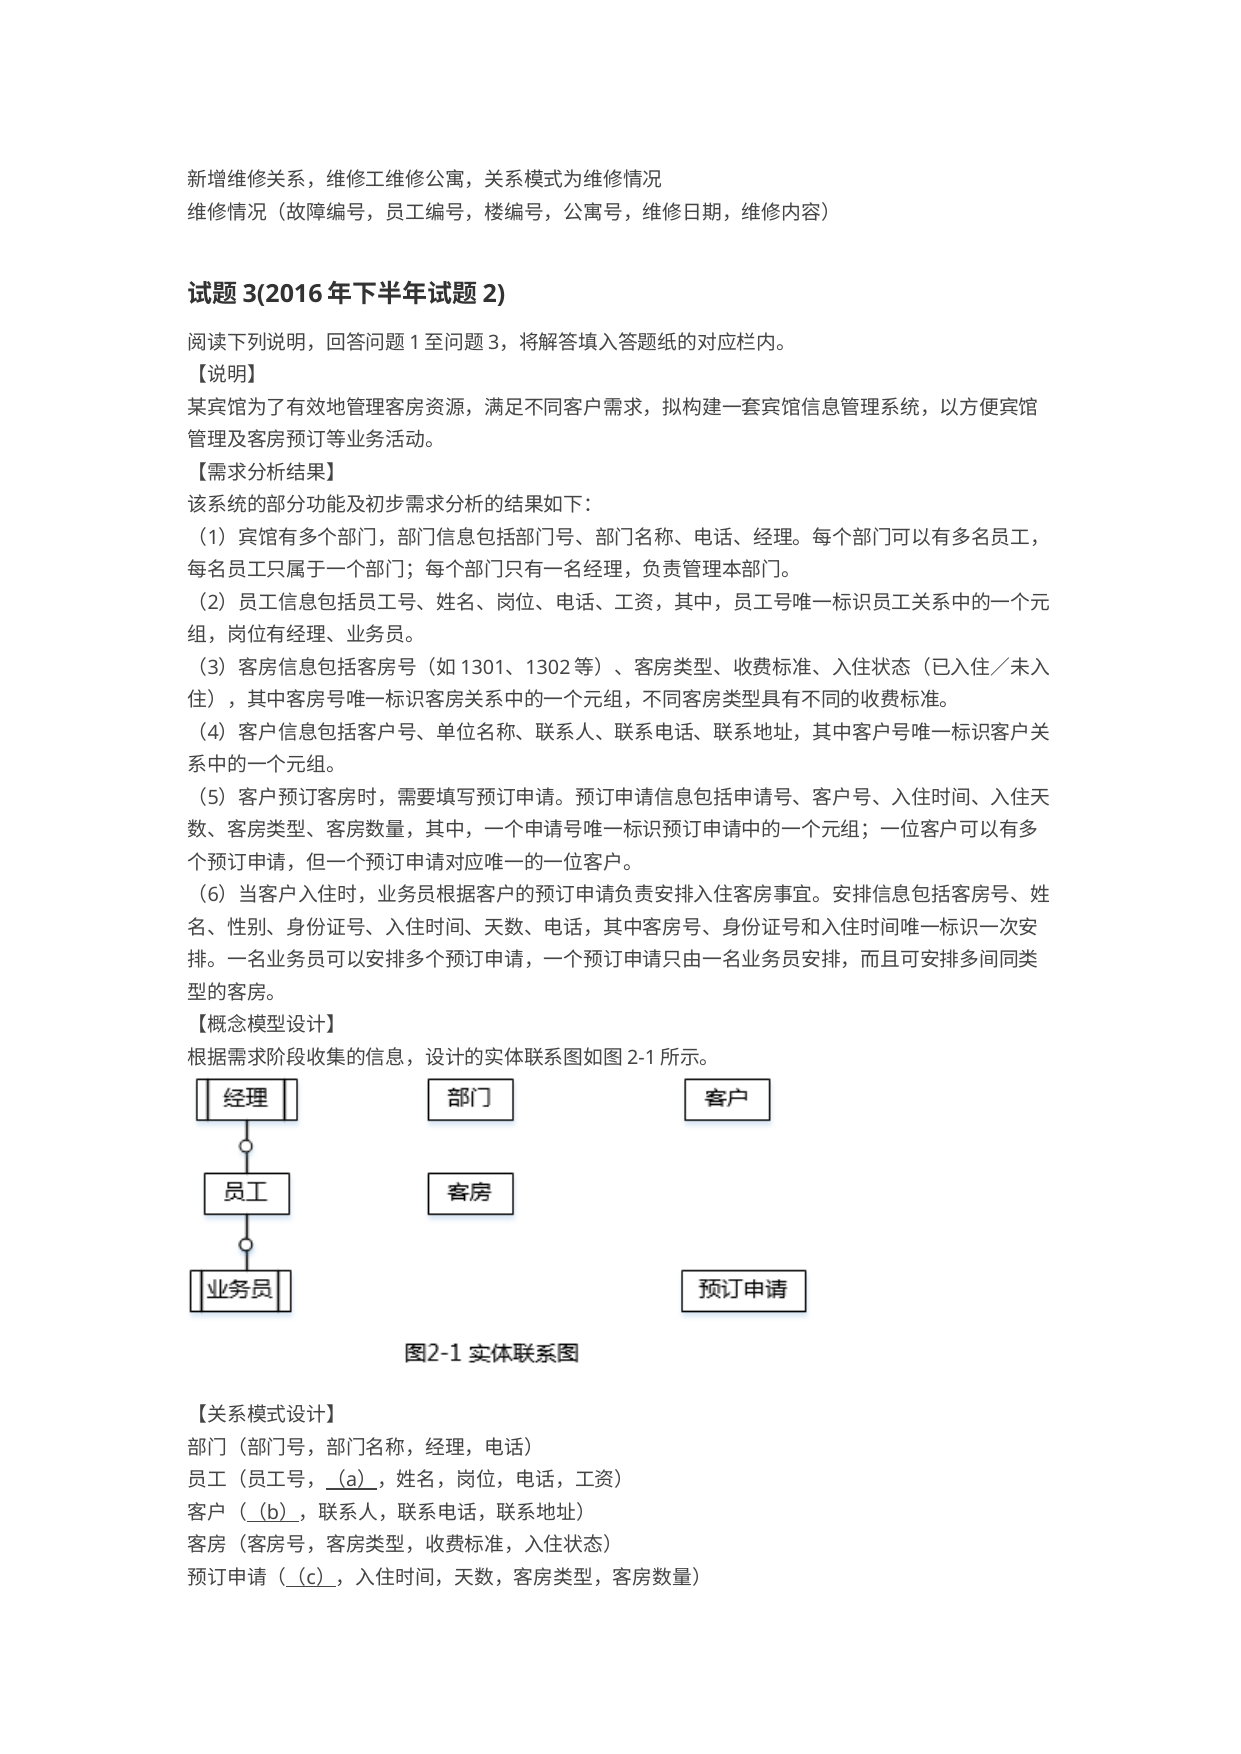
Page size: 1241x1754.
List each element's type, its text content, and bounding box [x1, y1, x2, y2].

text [187, 324, 1053, 1592]
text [187, 162, 1053, 227]
picture [187, 1072, 813, 1369]
subtitle 试题3(2016年下半年试题2) [187, 259, 1053, 324]
